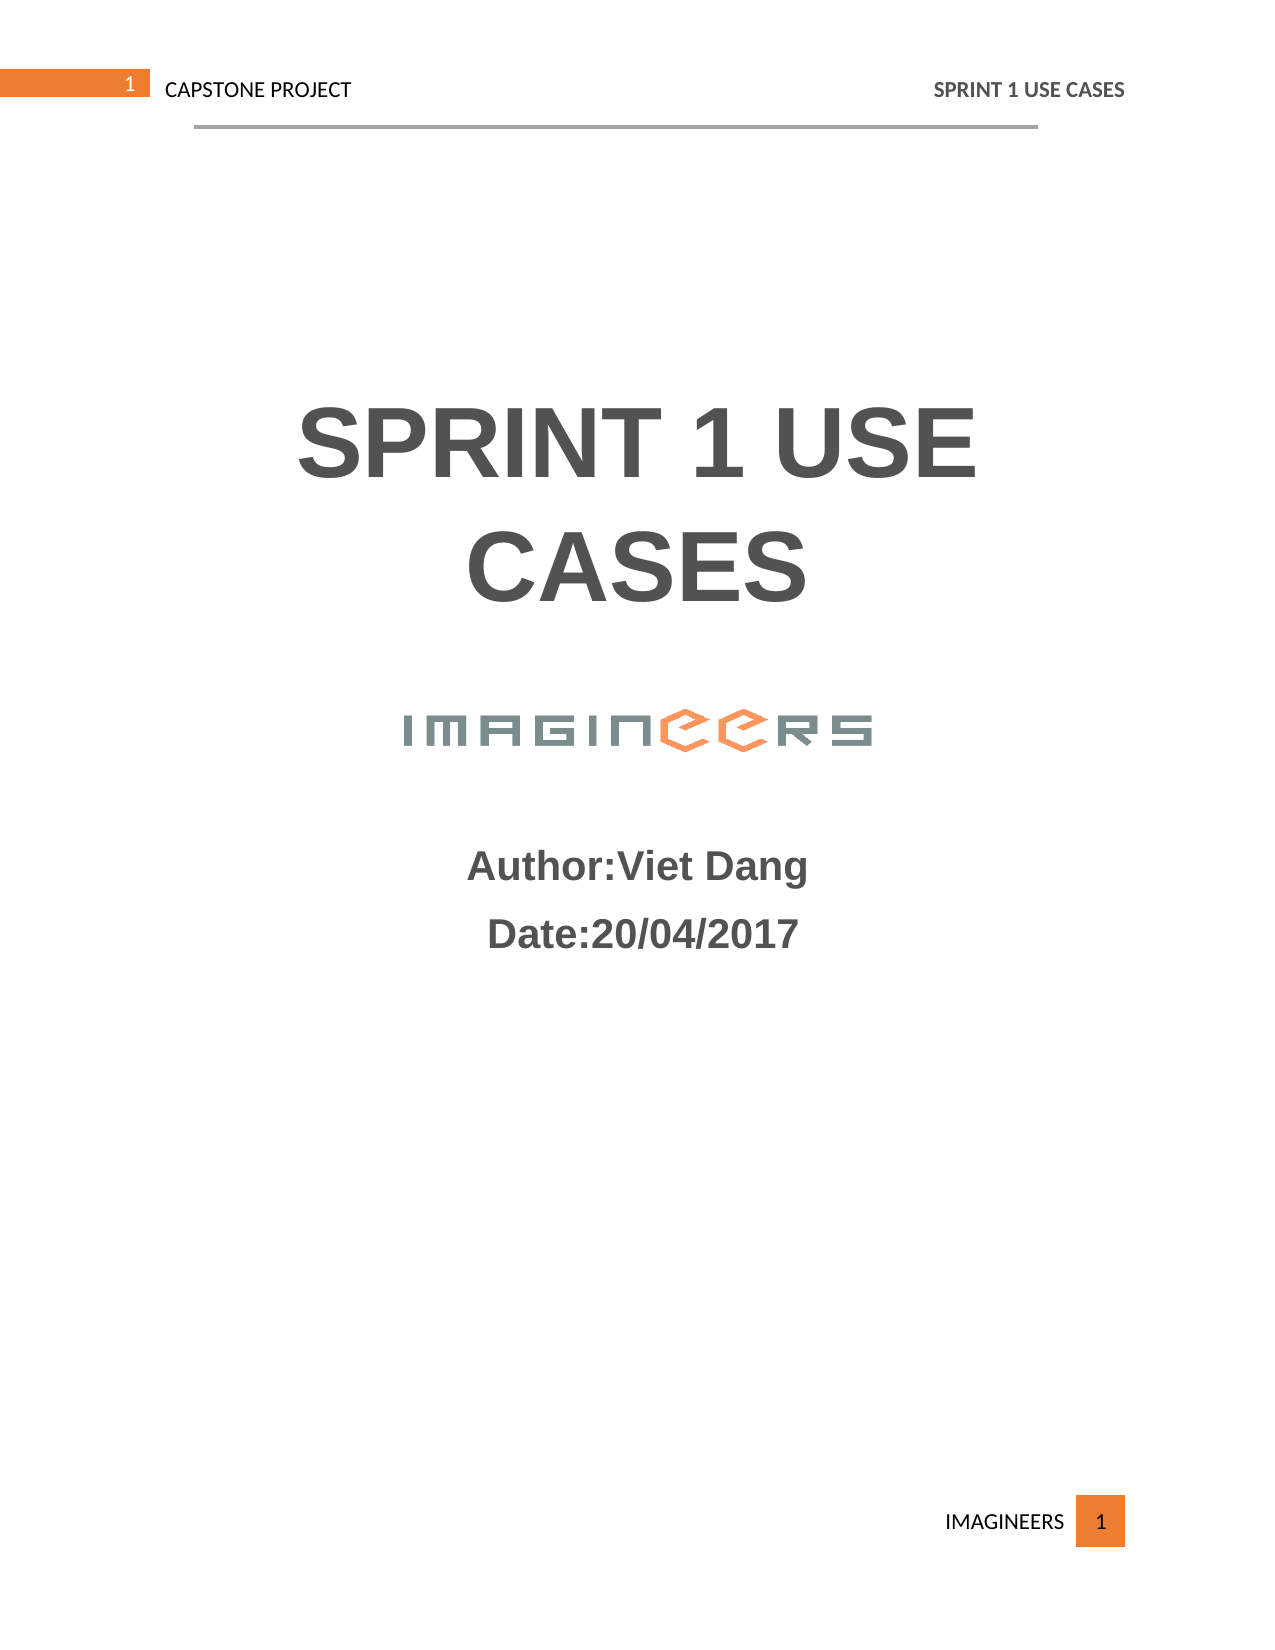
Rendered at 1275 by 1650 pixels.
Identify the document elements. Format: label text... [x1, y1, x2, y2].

text Date:20/04/2017 [150, 909, 1125, 957]
text SPRINT 1 USE CASES [150, 384, 1125, 623]
picture [389, 648, 886, 822]
text Author:Viet Dang [150, 841, 1125, 889]
